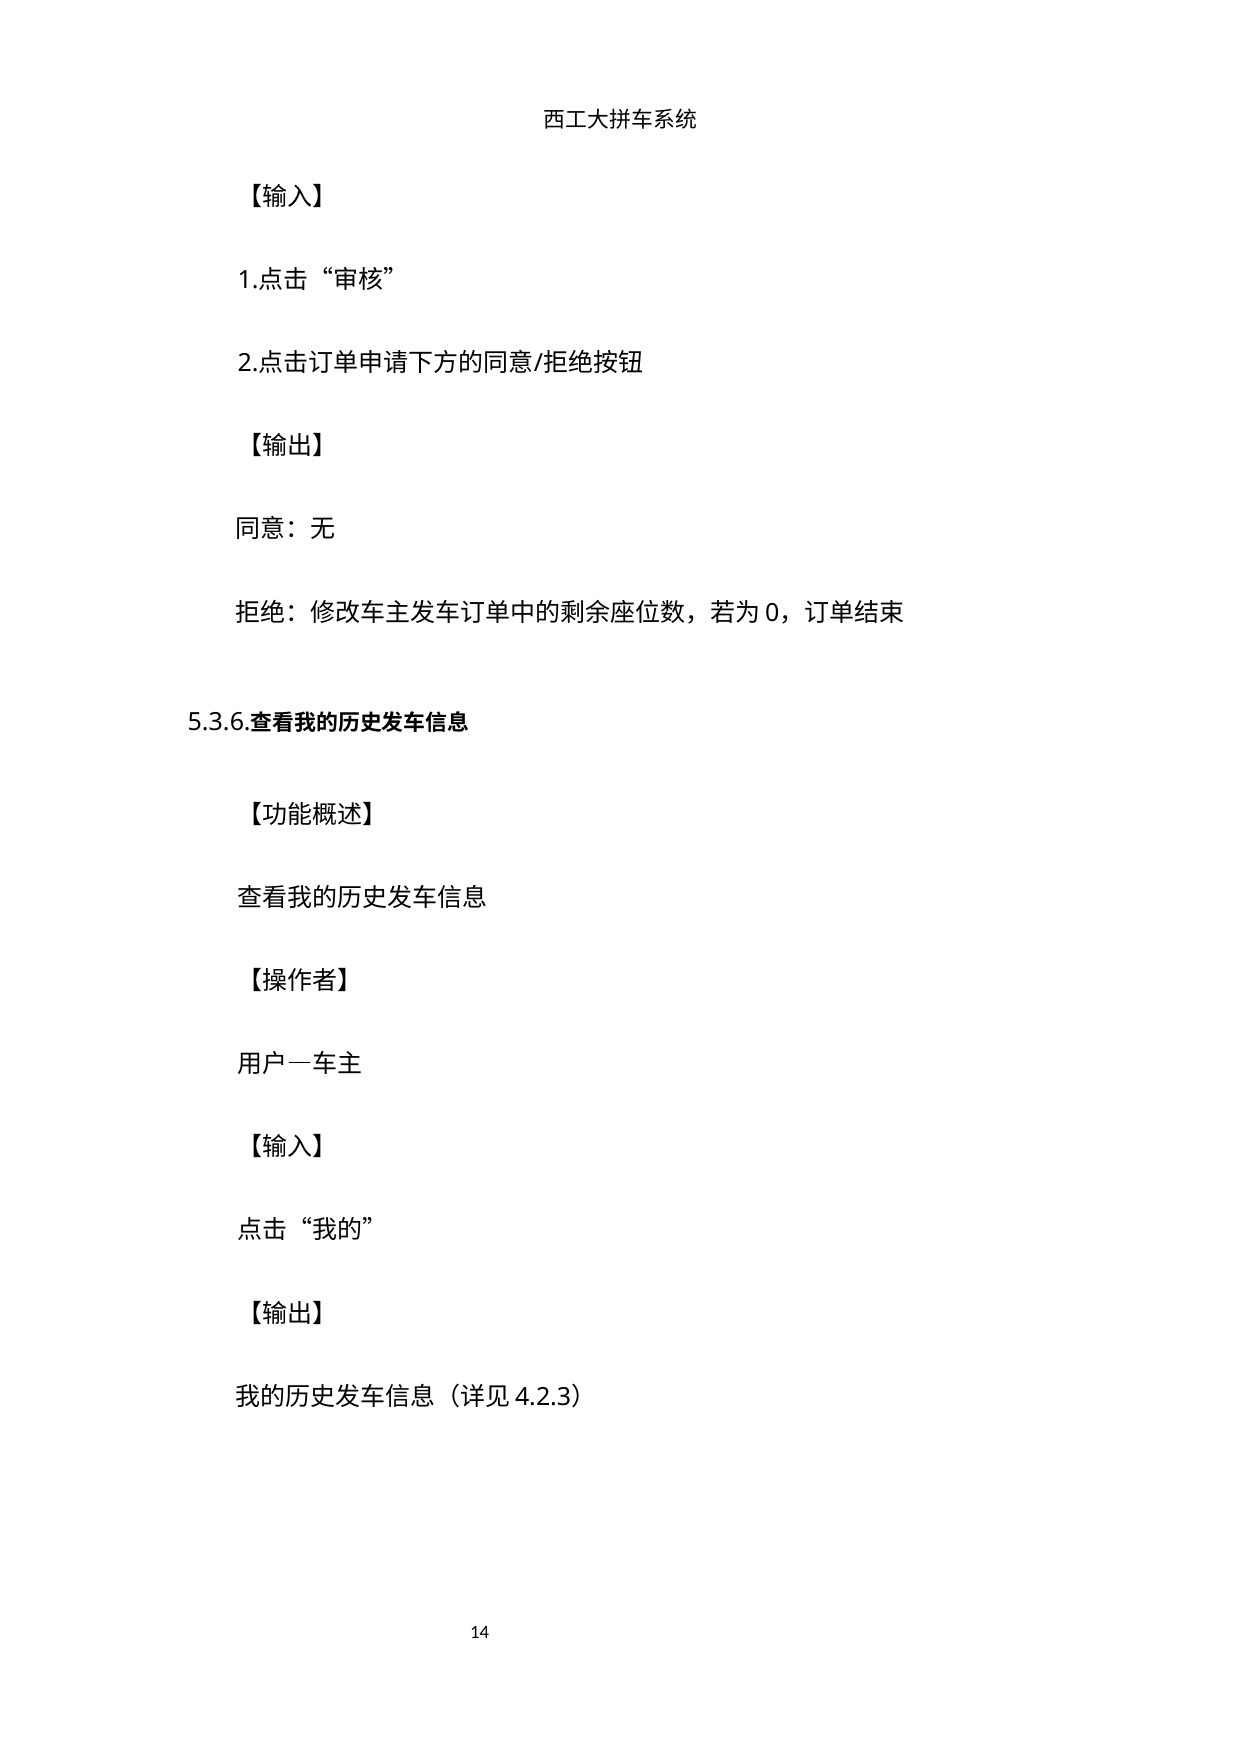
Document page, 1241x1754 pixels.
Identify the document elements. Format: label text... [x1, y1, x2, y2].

text 2.点击订单申请下方的同意/拒绝按钮 [187, 328, 1053, 393]
text 【输入】 [187, 162, 1053, 227]
text 【输出】 [187, 1279, 1053, 1344]
text 【输入】 [187, 1112, 1053, 1177]
text 同意：无 [235, 494, 1053, 559]
text 【操作者】 [187, 946, 1053, 1011]
text 查看我的历史发车信息 [187, 863, 1053, 928]
subtitle 5.3.6.查看我的历史发车信息 [187, 688, 1053, 753]
text 1.点击“审核” [187, 245, 1053, 310]
text 用户—车主 [187, 1029, 1053, 1094]
text 我的历史发车信息（详见4.2.3） [235, 1362, 1053, 1427]
text 【功能概述】 [187, 780, 1053, 845]
text 【输出】 [187, 411, 1053, 476]
text 拒绝：修改车主发车订单中的剩余座位数，若为0，订单结束 [235, 578, 1053, 643]
text 点击“我的” [187, 1196, 1053, 1261]
